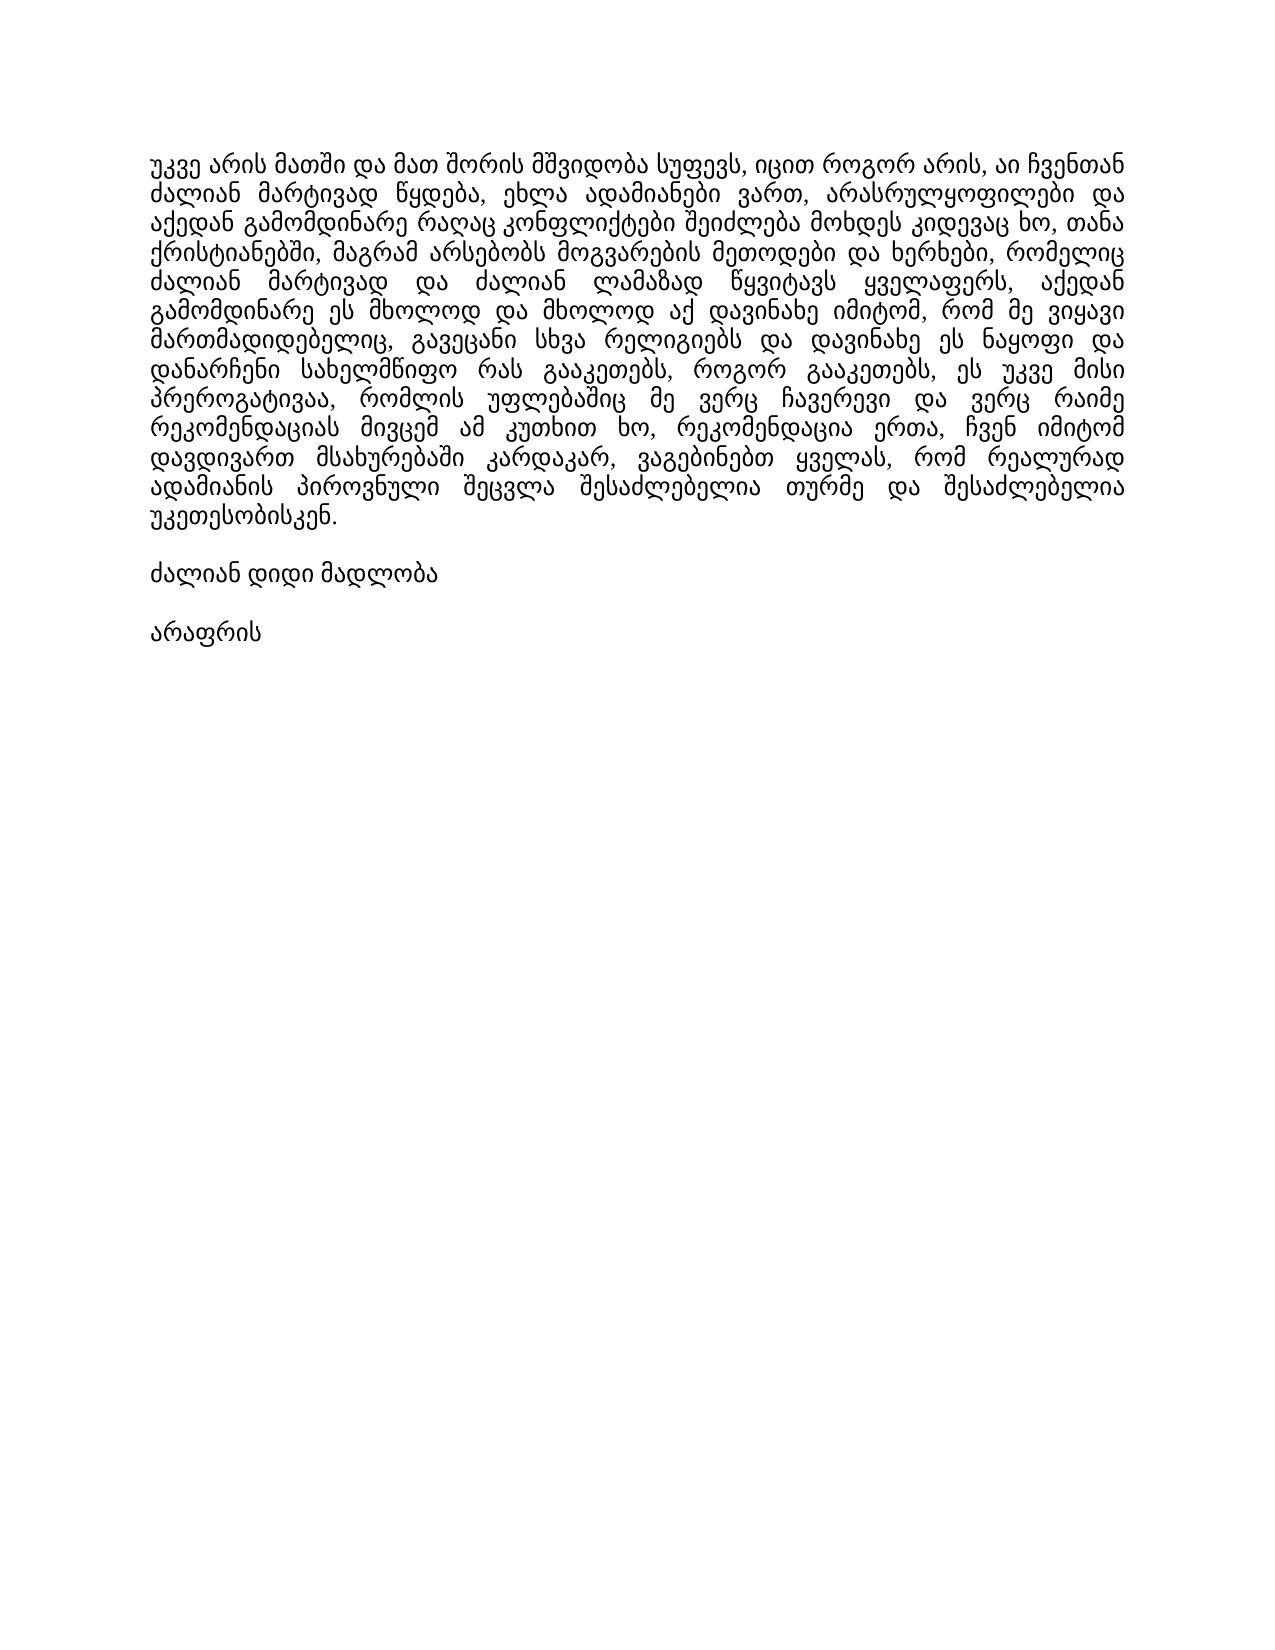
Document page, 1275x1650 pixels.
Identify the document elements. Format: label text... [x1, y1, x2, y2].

text არაფრის [150, 618, 1125, 647]
text ძალიან დიდი მადლობა [150, 560, 1125, 589]
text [150, 150, 1125, 531]
